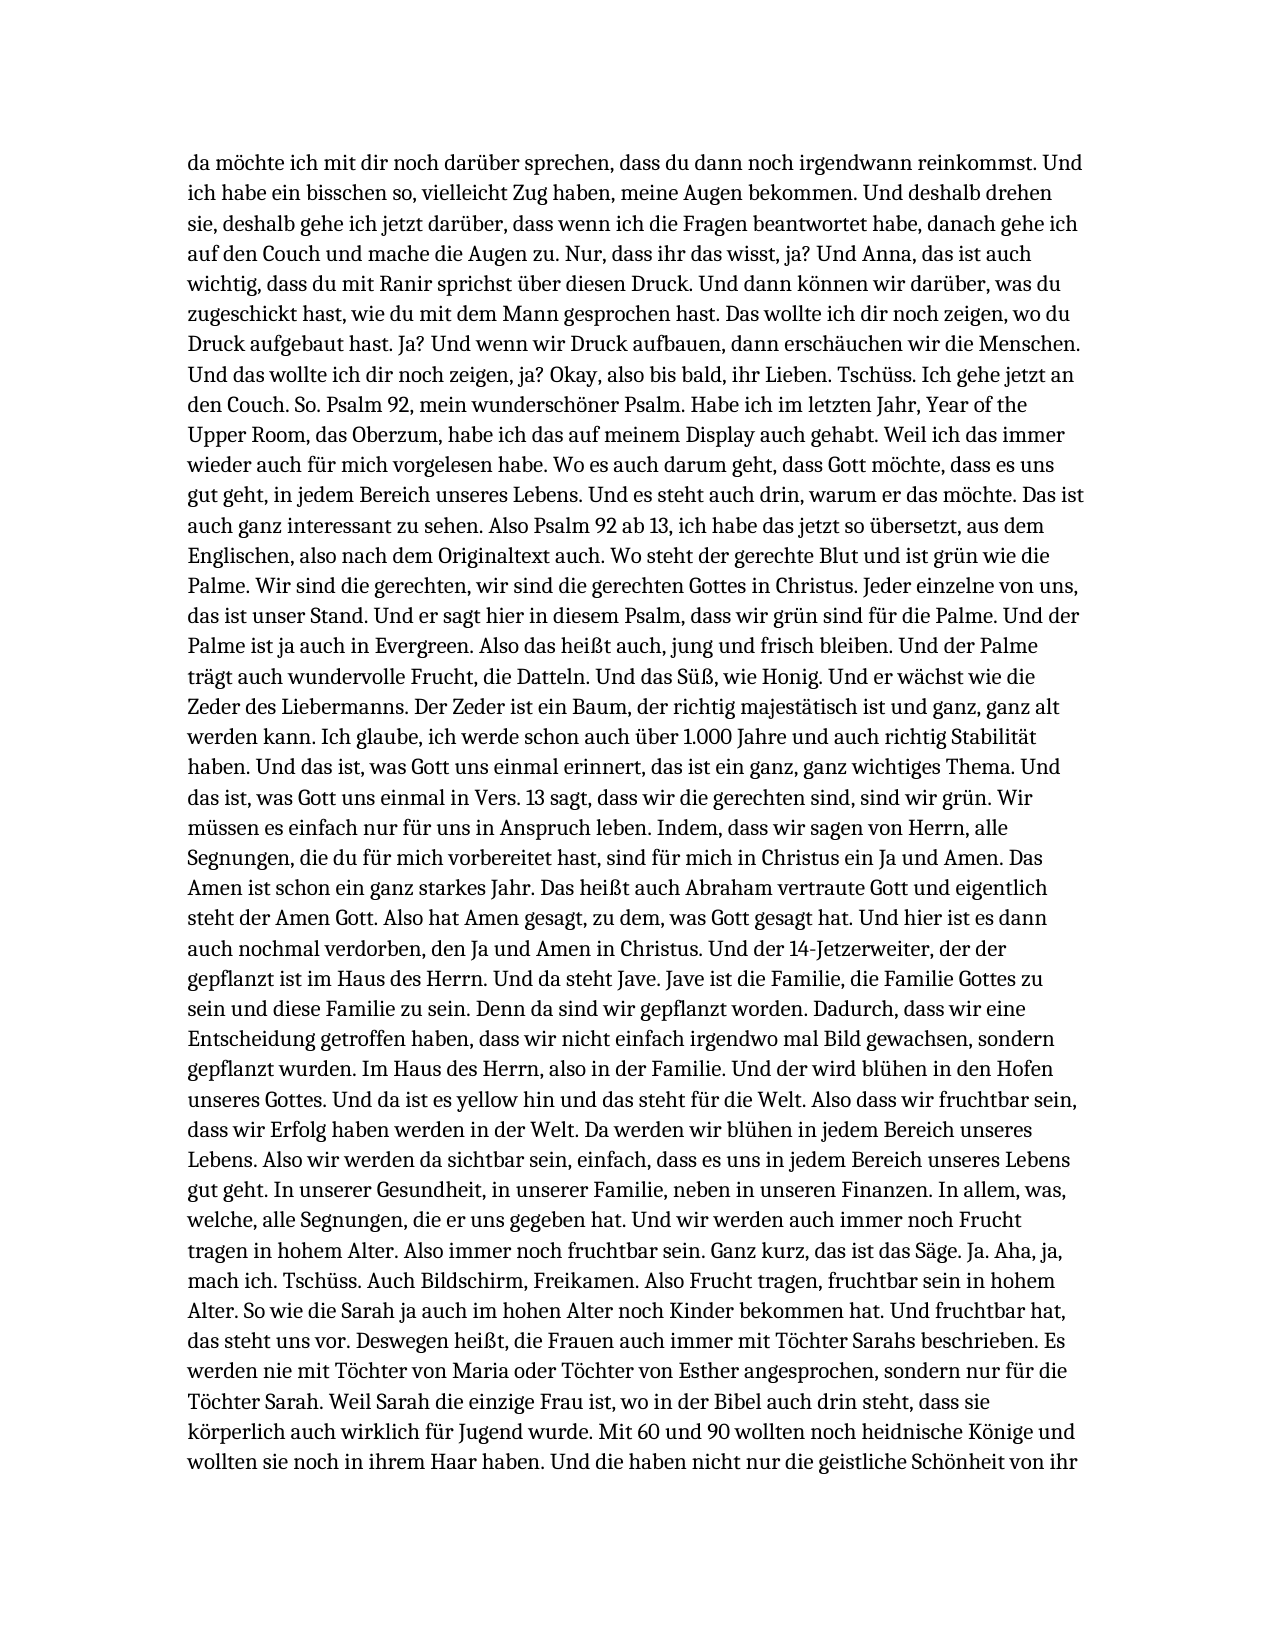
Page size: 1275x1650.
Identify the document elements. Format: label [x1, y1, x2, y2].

text [187, 150, 1087, 1475]
